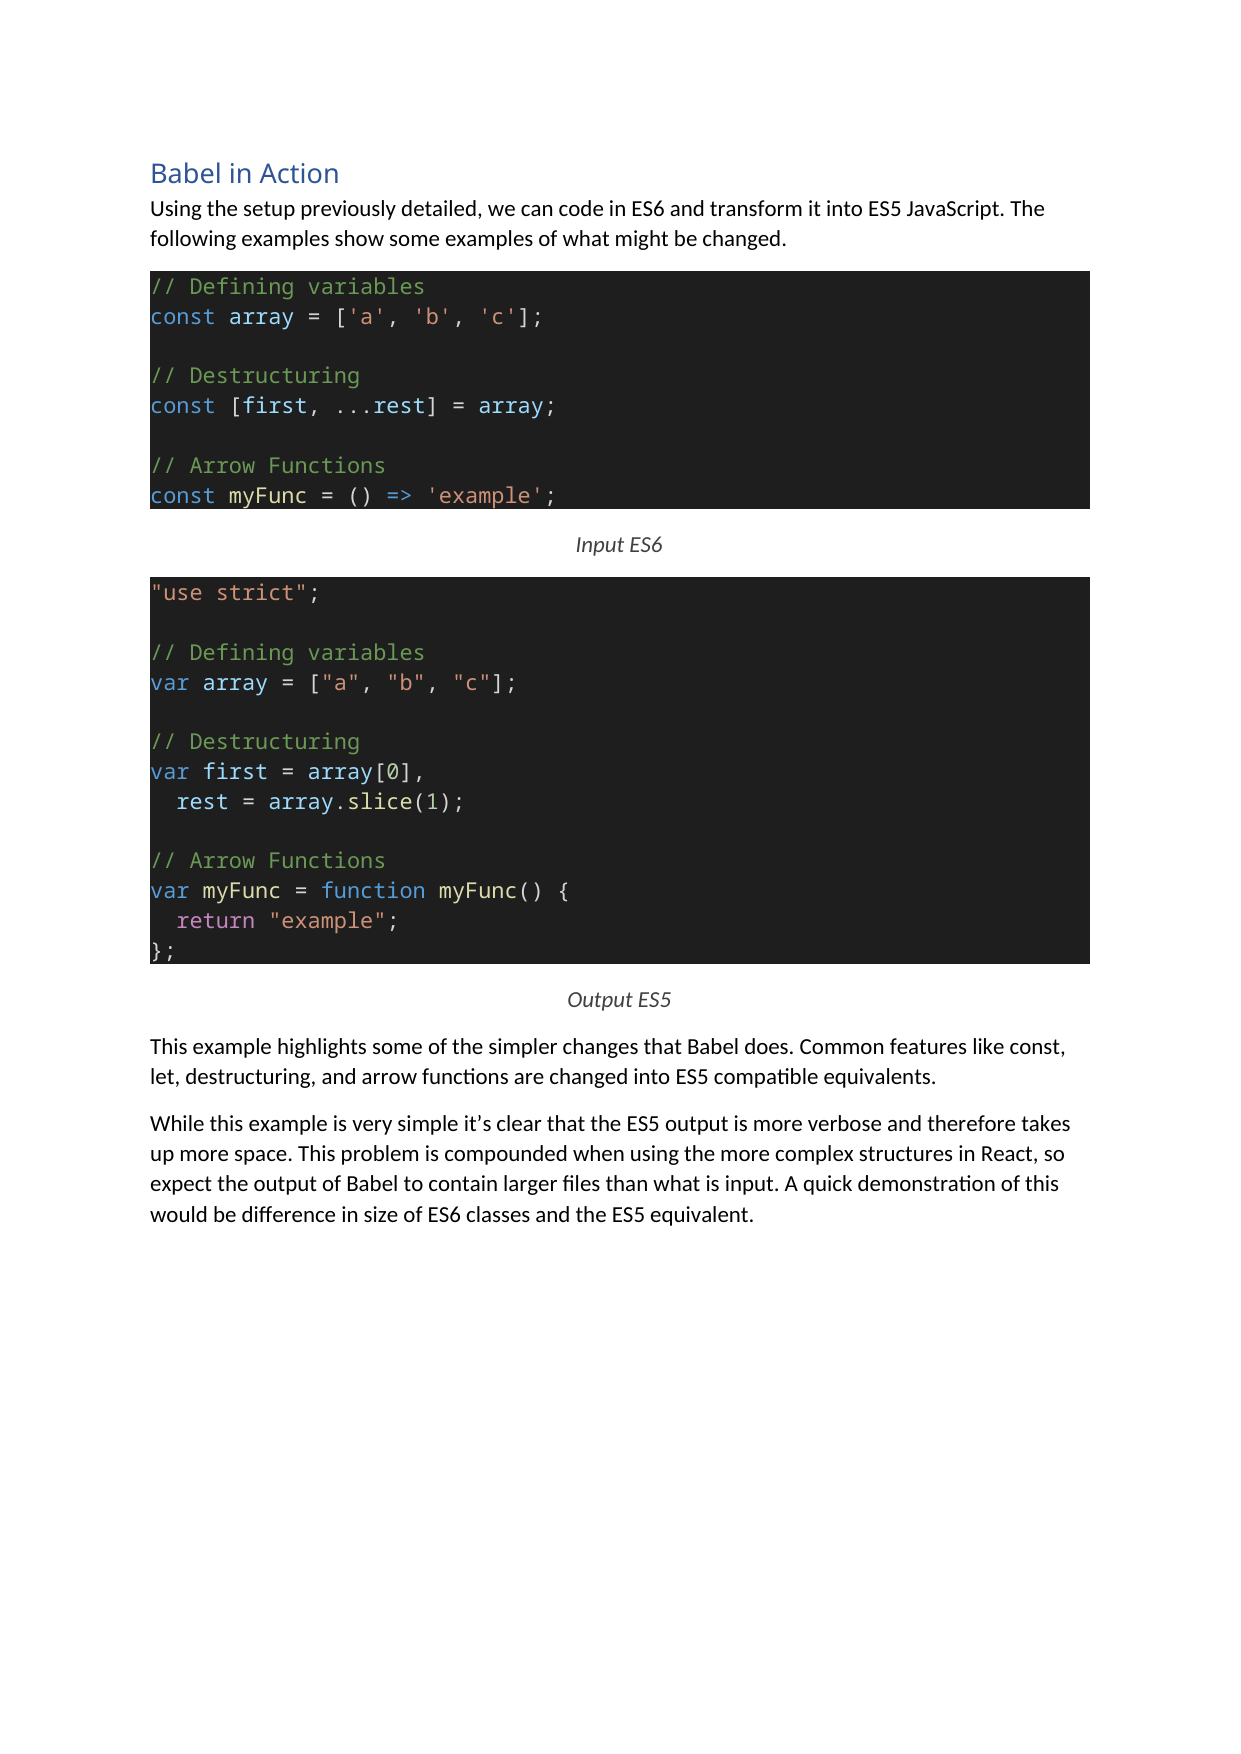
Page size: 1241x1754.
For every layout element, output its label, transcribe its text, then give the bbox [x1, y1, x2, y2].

text const myFunc = () => 'example'; [150, 479, 1090, 509]
subtitle Babel in Action [150, 154, 1090, 191]
text // Arrow Functions [150, 845, 1090, 875]
text return "example"; [150, 905, 1090, 934]
text While this example is very simple it’s clear that the ES5 output is more verbose and therefore takes up more space. This problem is compounded when using the more complex structures in React, so expect the output of Babel to contain larger files than what is input. A quick demonstration of this would be difference in size of ES6 classes and the ES5 equivalent. [150, 1109, 1090, 1228]
text // Arrow Functions [150, 450, 1090, 479]
text }; [150, 934, 1090, 964]
text Using the setup previously detailed, we can code in ES6 and transform it into ES5 JavaScript. The following examples show some examples of what might be changed. [150, 194, 1090, 252]
text Input ES6 [240, 530, 1000, 558]
text var myFunc = function myFunc() { [150, 875, 1090, 905]
text Output ES5 [240, 985, 1000, 1013]
text "use strict"; [150, 577, 1090, 607]
text rest = array.slice(1); [150, 786, 1090, 815]
text var array = ["a", "b", "c"]; [150, 666, 1090, 696]
text var first = array[0], [150, 756, 1090, 786]
text // Destructuring [150, 726, 1090, 756]
text // Destructuring [150, 360, 1090, 390]
text // Defining variables [150, 271, 1090, 301]
text const [first, ...rest] = array; [150, 390, 1090, 420]
text const array = ['a', 'b', 'c']; [150, 301, 1090, 331]
text This example highlights some of the simpler changes that Babel does. Common features like const, let, destructuring, and arrow functions are changed into ES5 compatible equivalents. [150, 1032, 1090, 1090]
text // Defining variables [150, 637, 1090, 666]
